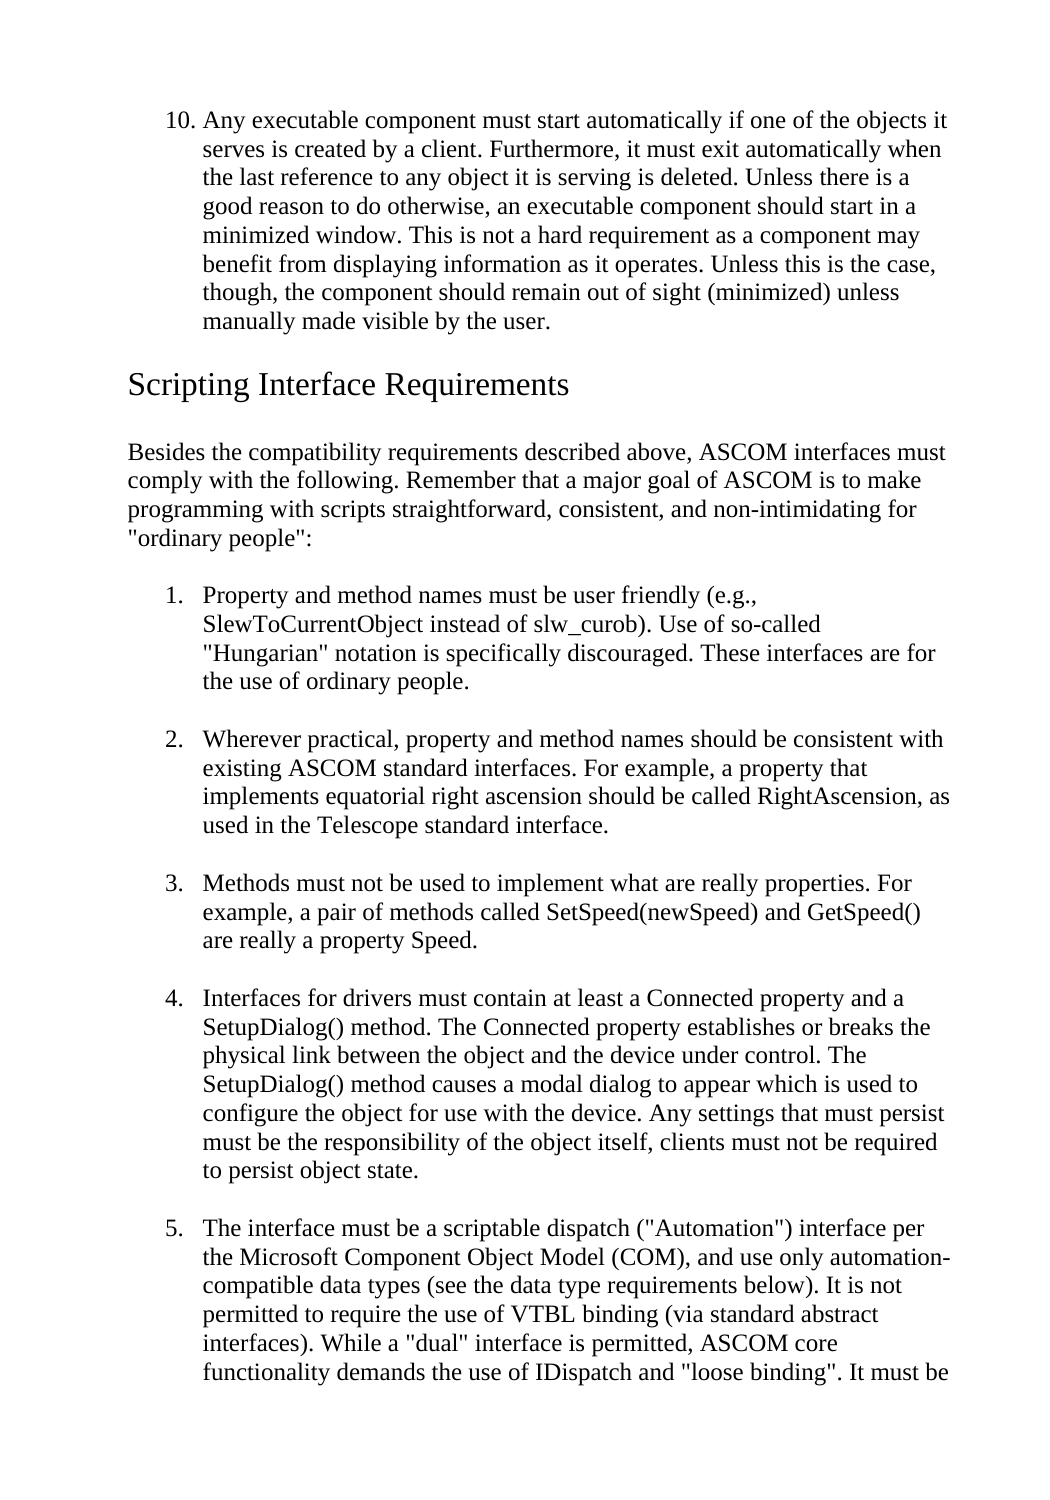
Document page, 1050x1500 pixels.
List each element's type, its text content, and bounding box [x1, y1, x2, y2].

text Besides the compatibility requirements described above, ASCOM interfaces must comply with the following. Remember that a major goal of ASCOM is to make programming with scripts straightforward, consistent, and non-intimidating for "ordinary people": [127, 437, 952, 552]
list Interfaces for drivers must contain at least a Connected property and a SetupDialog() method. The Connected property establishes or breaks the physical link between the object and the device under control. The SetupDialog() method causes a modal dialog to appear which is used to configure the object for use with the device. Any settings that must persist must be the responsibility of the object itself, clients must not be required to persist object state. [165, 983, 952, 1184]
subtitle Scripting Interface Requirements [127, 364, 952, 402]
list Any executable component must start automatically if one of the objects it serves is created by a client. Furthermore, it must exit automatically when the last reference to any object it is serving is deleted. Unless there is a good reason to do otherwise, an executable component should start in a minimized window. This is not a hard requirement as a component may benefit from displaying information as it operates. Unless this is the case, though, the component should remain out of sight (minimized) unless manually made visible by the user. [165, 105, 952, 335]
list Wherever practical, property and method names should be consistent with existing ASCOM standard interfaces. For example, a property that implements equatorial right ascension should be called RightAscension, as used in the Telescope standard interface. [165, 724, 952, 839]
list Methods must not be used to implement what are really properties. For example, a pair of methods called SetSpeed(newSpeed) and GetSpeed() are really a property Speed. [165, 868, 952, 954]
list Property and method names must be user friendly (e.g., SlewToCurrentObject instead of slw_curob). Use of so-called "Hungarian" notation is specifically discouraged. These interfaces are for the use of ordinary people. [165, 580, 952, 695]
